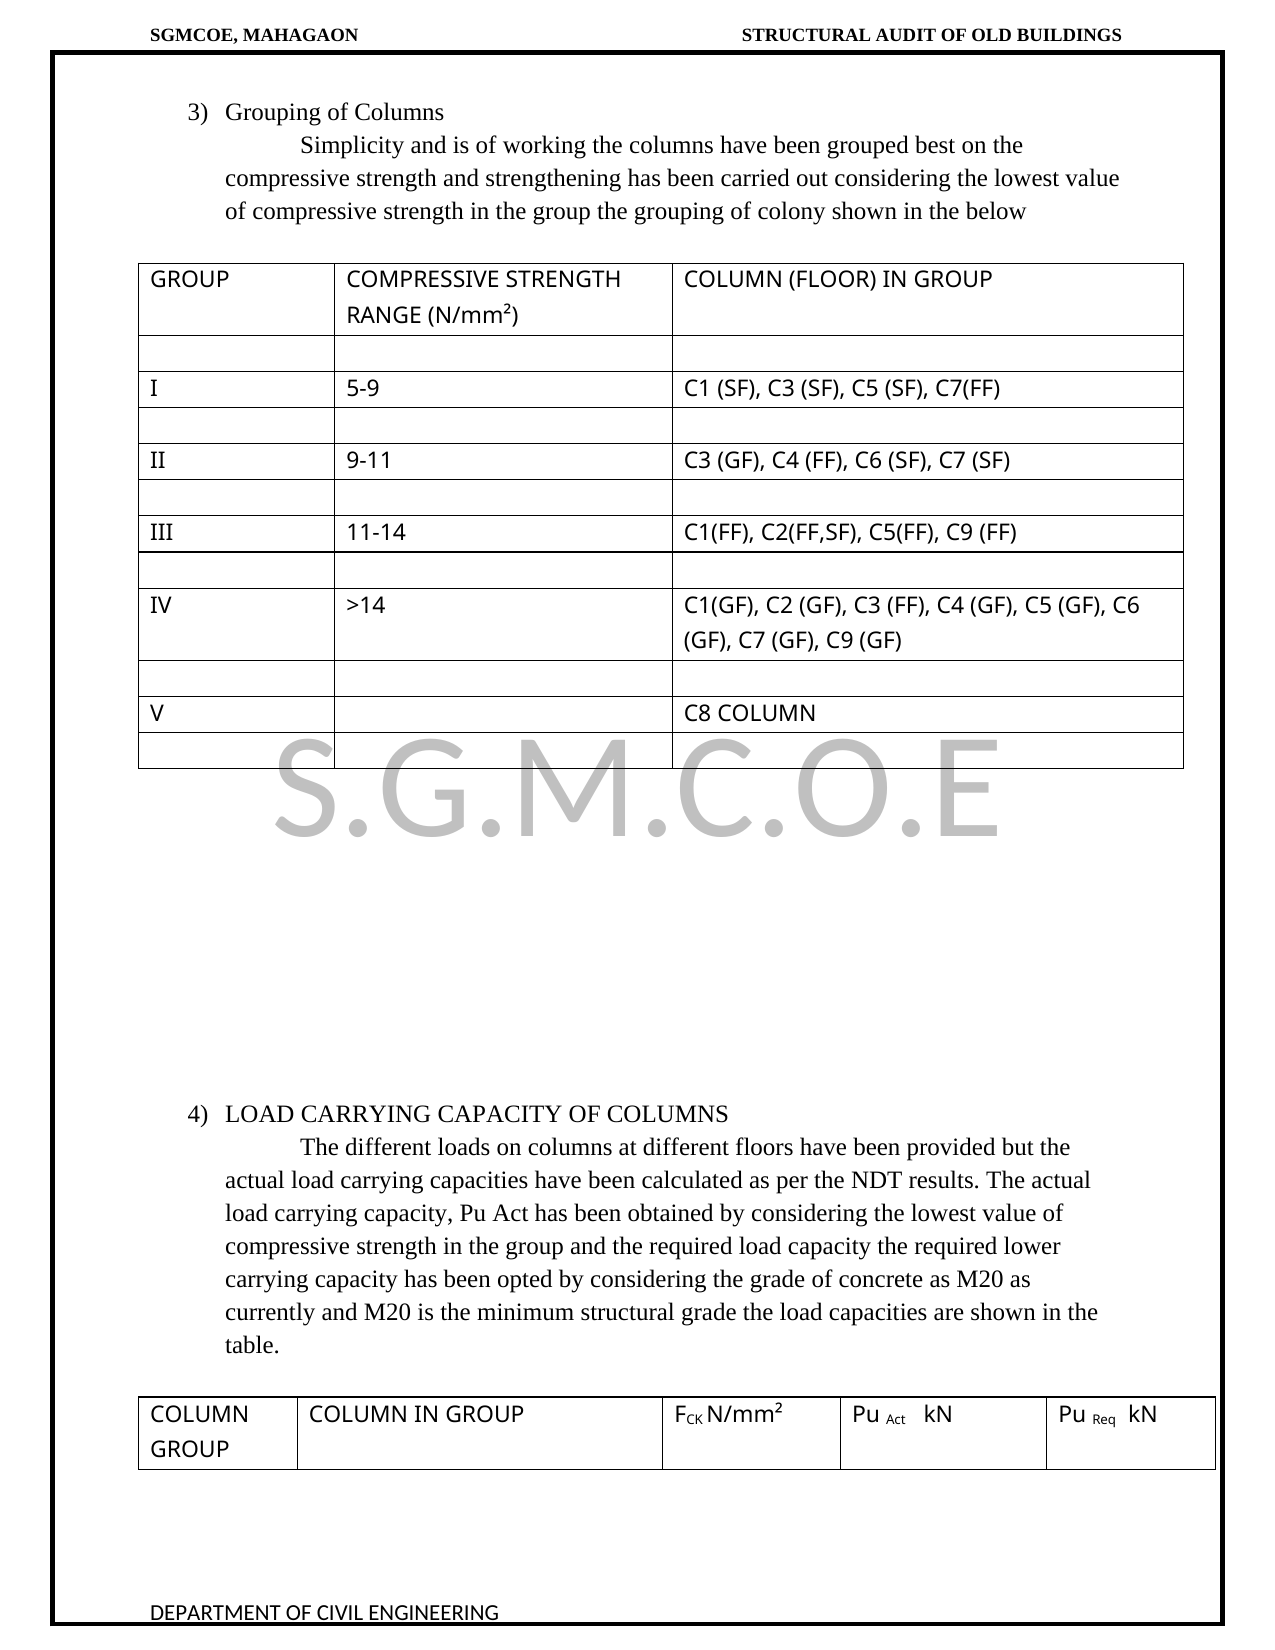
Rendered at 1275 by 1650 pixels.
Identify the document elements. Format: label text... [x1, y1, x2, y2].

table_cell [335, 408, 672, 443]
table_cell [673, 480, 1183, 515]
table_cell [335, 480, 672, 515]
table_cell [335, 697, 672, 732]
list LOAD CARRYING CAPACITY OF COLUMNS [187, 1099, 1125, 1128]
table_cell [335, 336, 672, 371]
table_cell C3 (GF), C4 (FF), C6 (SF), C7 (SF) [673, 444, 1183, 479]
table_cell [335, 733, 672, 768]
table_cell I [139, 372, 334, 407]
list The different loads on columns at different floors have been provided but the actual load carrying capacities have been calculated as per the NDT results. The actual load carrying capacity, Pu Act has been obtained by considering the lowest value of compressive strength in the group and the required load capacity the required lower carrying capacity has been opted by considering the grade of concrete as M20 as currently and M20 is the minimum structural grade the load capacities are shown in the table. [225, 1132, 1125, 1359]
table_cell V [139, 697, 334, 732]
table_header COLUMN GROUP [139, 1398, 297, 1468]
table_cell III [139, 516, 334, 551]
table_cell 11-14 [335, 516, 672, 551]
table_cell C1(GF), C2 (GF), C3 (FF), C4 (GF), C5 (GF), C6 (GF), C7 (GF), C9 (GF) [673, 589, 1183, 659]
table_cell [673, 336, 1183, 371]
table_cell >14 [335, 589, 672, 659]
table_cell C1 (SF), C3 (SF), C5 (SF), C7(FF) [673, 372, 1183, 407]
table_cell C1(FF), C2(FF,SF), C5(FF), C9 (FF) [673, 516, 1183, 551]
table_header FCK N/mm² [663, 1398, 840, 1468]
table_cell 9-11 [335, 444, 672, 479]
list Grouping of Columns [187, 97, 1125, 126]
table_header Pu Req kN [1047, 1398, 1215, 1468]
table_cell [139, 336, 334, 371]
table_cell [139, 661, 334, 696]
table_header COMPRESSIVE STRENGTH RANGE (N/mm²) [335, 264, 672, 334]
table_header Pu Act kN [841, 1398, 1046, 1468]
table_cell [673, 661, 1183, 696]
table_cell 5-9 [335, 372, 672, 407]
table_header COLUMN (FLOOR) IN GROUP [673, 264, 1183, 334]
table_cell [673, 408, 1183, 443]
table_cell [335, 553, 672, 587]
table_cell IV [139, 589, 334, 659]
list Simplicity and is of working the columns have been grouped best on the compressive strength and strengthening has been carried out considering the lowest value of compressive strength in the group the grouping of colony shown in the below [225, 130, 1125, 225]
table_cell [673, 733, 1183, 768]
table_cell [139, 733, 334, 768]
table_cell [139, 480, 334, 515]
table_cell C8 COLUMN [673, 697, 1183, 732]
table_cell II [139, 444, 334, 479]
table_cell [335, 661, 672, 696]
table_cell [673, 553, 1183, 587]
table_cell [139, 408, 334, 443]
table_header COLUMN IN GROUP [298, 1398, 662, 1468]
table_cell [139, 553, 334, 587]
table_header GROUP [139, 264, 334, 334]
